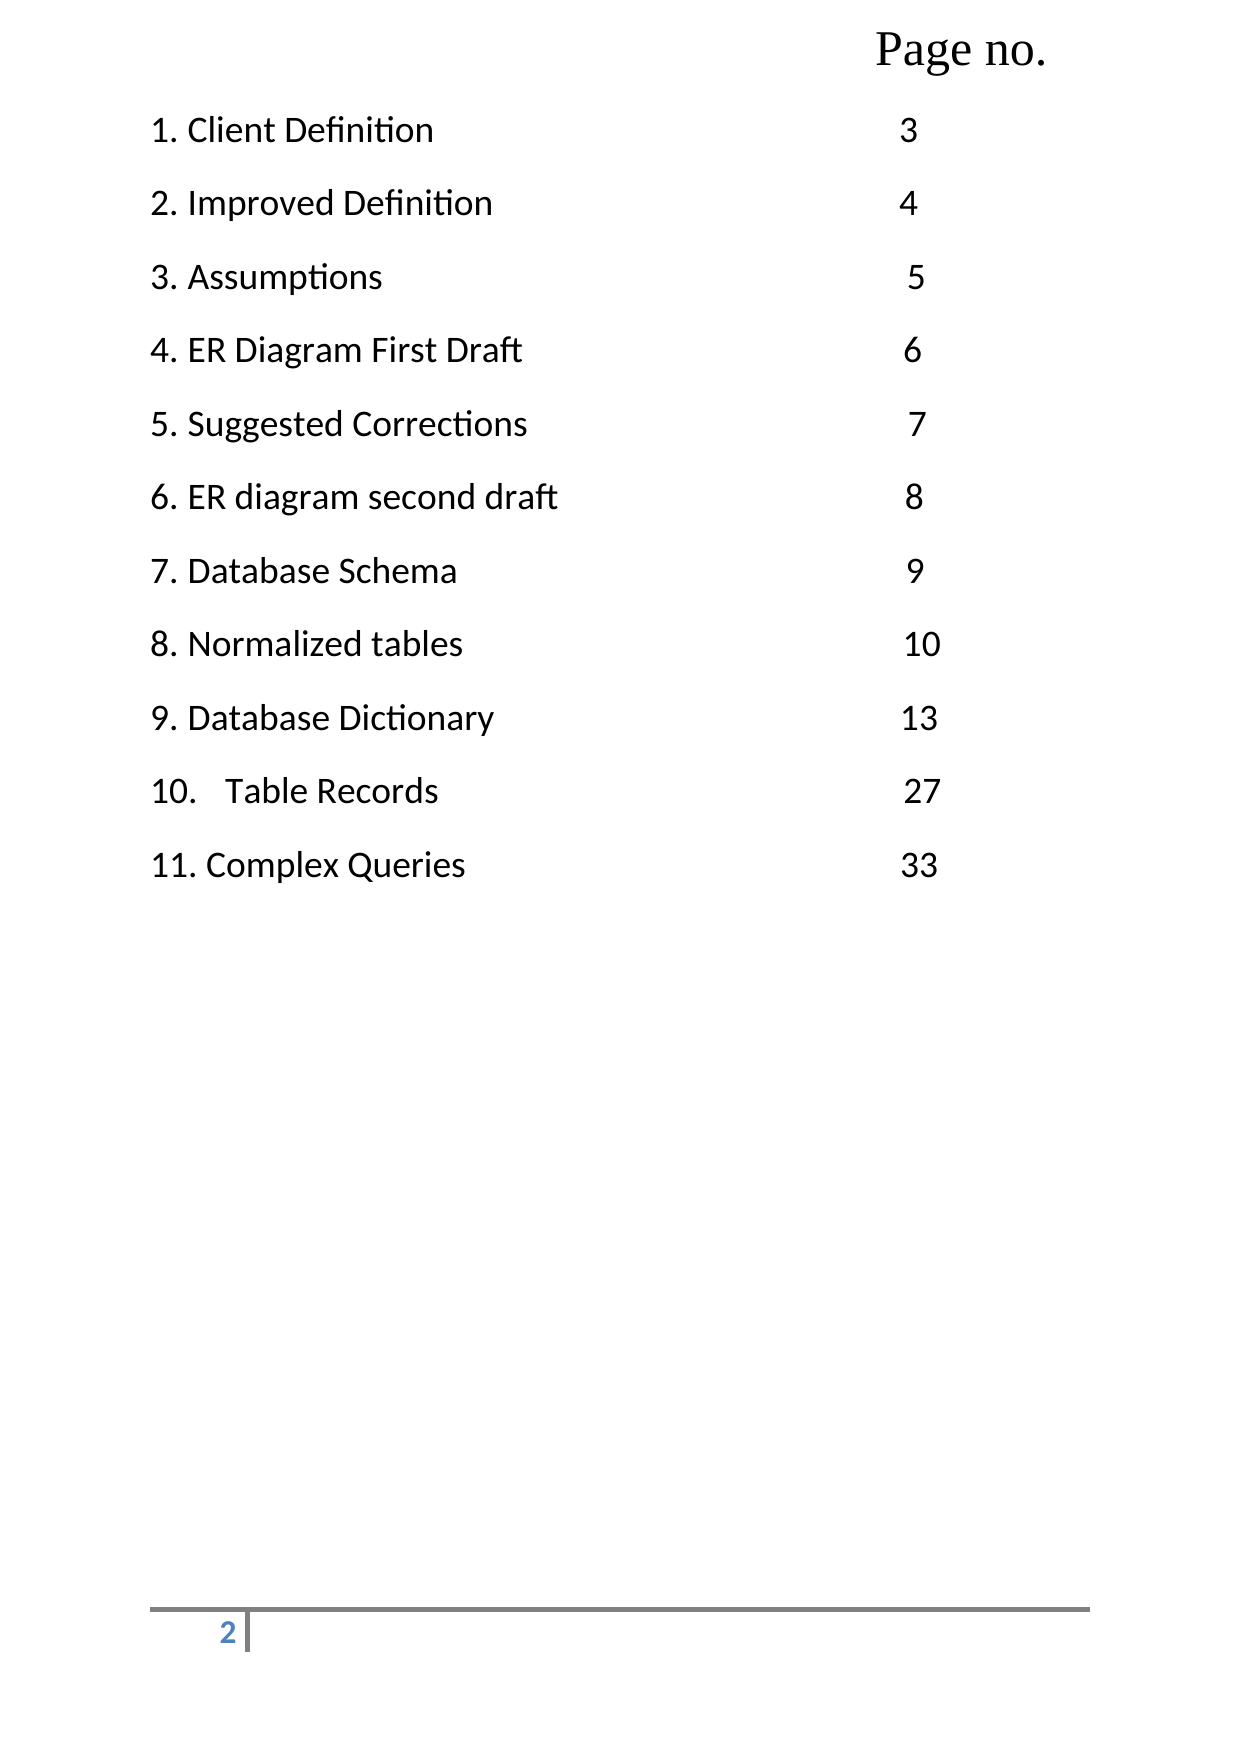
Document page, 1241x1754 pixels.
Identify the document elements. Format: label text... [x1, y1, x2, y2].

list Assumptions 5 [150, 253, 1090, 298]
list Normalized tables 10 [150, 620, 1090, 666]
list Database Dictionary 13 [150, 694, 1090, 740]
list Table Records 27 [150, 767, 1090, 813]
text 11. Complex Queries 33 [150, 841, 1090, 887]
text Page no. [150, 19, 1090, 76]
list ER Diagram First Draft 6 [150, 326, 1090, 372]
list Suggested Corrections 7 [150, 400, 1090, 446]
list Improved Definition 4 [150, 179, 1090, 225]
list ER diagram second draft 8 [150, 473, 1090, 519]
list Database Schema 9 [150, 547, 1090, 593]
list Client Definition 3 [150, 106, 1090, 151]
